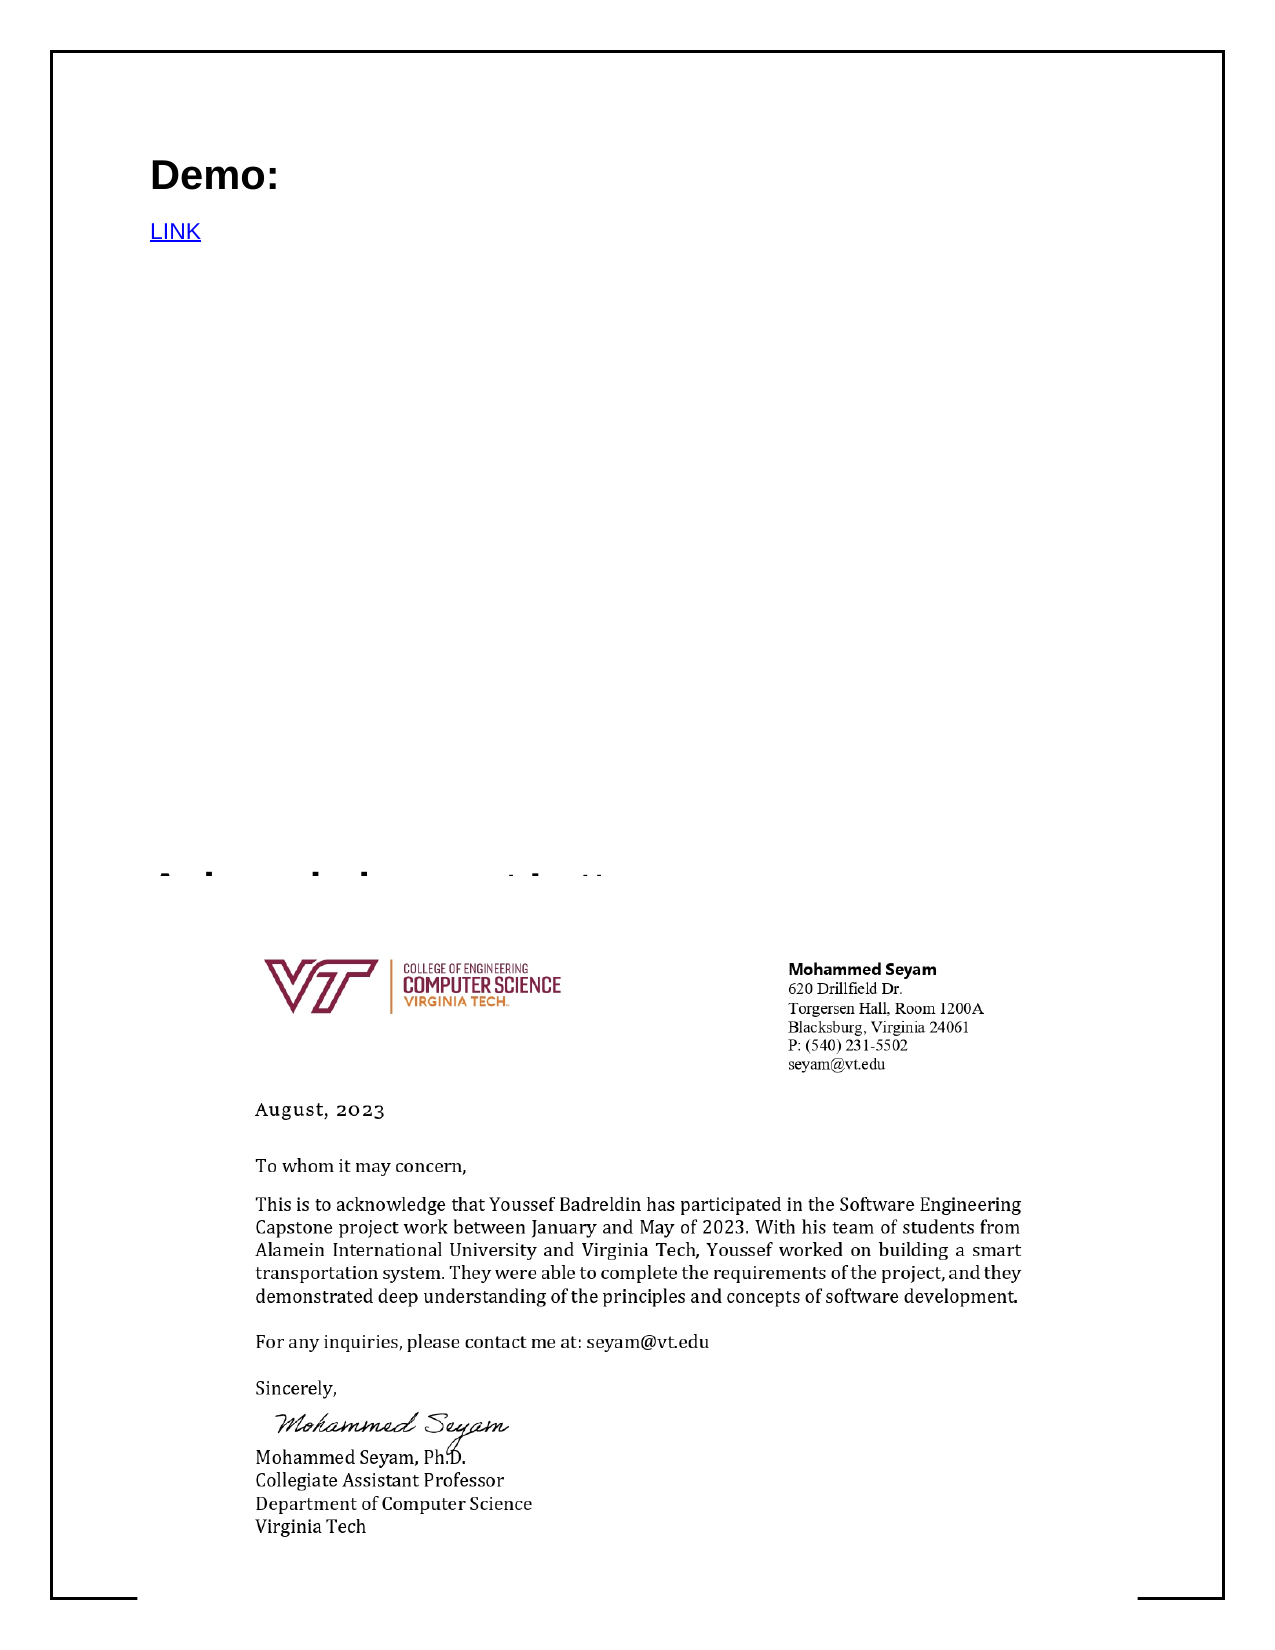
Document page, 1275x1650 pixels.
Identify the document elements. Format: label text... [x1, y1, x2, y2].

subtitle Acknowledgement Letters: [150, 863, 1125, 876]
subtitle Demo: [150, 150, 1125, 198]
picture [137, 876, 1138, 1650]
text LINK [150, 218, 1125, 244]
